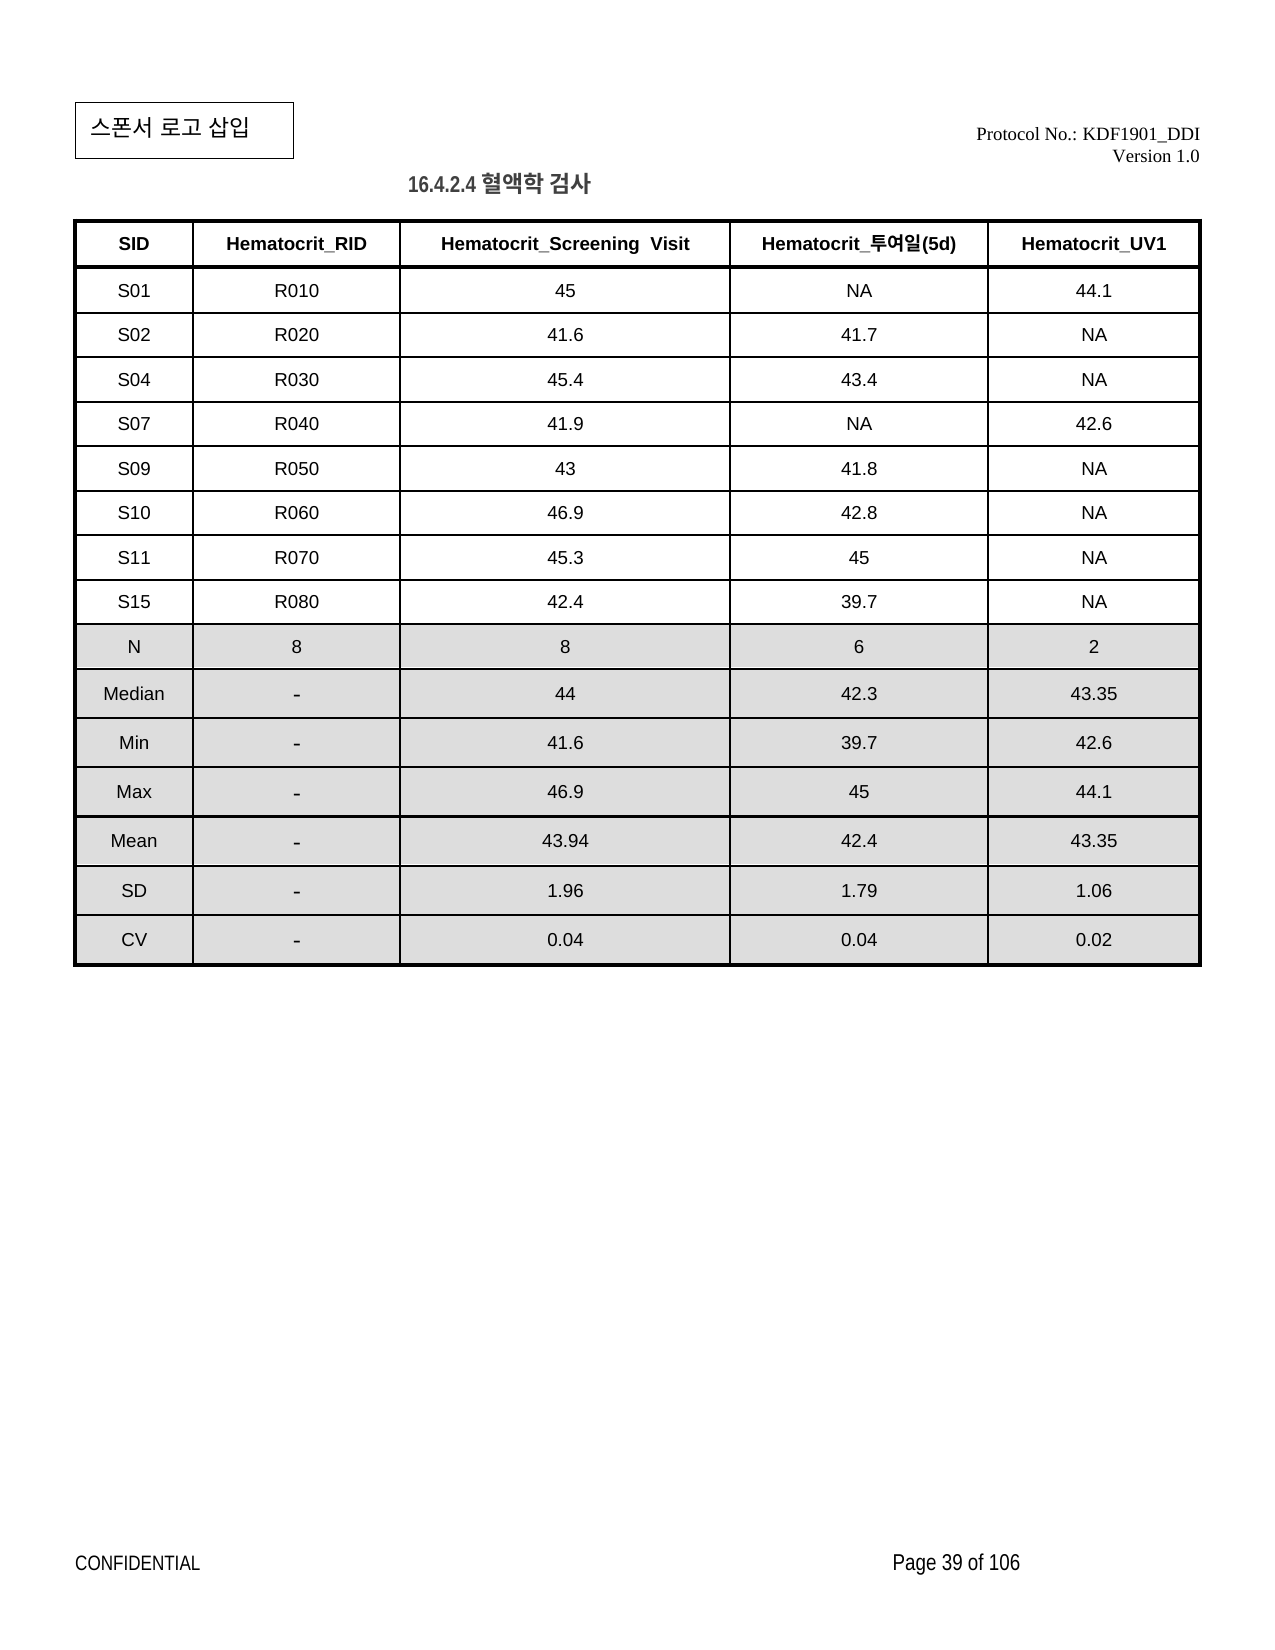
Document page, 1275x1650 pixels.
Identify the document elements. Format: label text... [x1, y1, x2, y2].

table_cell - [194, 818, 399, 864]
text 16.4.2.4 혈액학 검사 [167, 166, 1200, 199]
table_cell CV [77, 916, 192, 963]
table_cell Max [77, 768, 192, 815]
table_header Hematocrit_RID [194, 223, 399, 265]
table_cell - [194, 916, 399, 963]
table_cell Mean [77, 818, 192, 864]
table_cell 0.04 [731, 916, 987, 963]
table_cell N [77, 625, 192, 667]
table_cell 42.4 [731, 818, 987, 864]
table_cell 41.8 [731, 447, 987, 489]
table_cell R060 [194, 492, 399, 534]
table_cell NA [731, 269, 987, 312]
table_header Hematocrit_투여일(5d) [731, 223, 987, 265]
table_cell NA [989, 492, 1198, 534]
table_cell NA [731, 403, 987, 445]
table_cell R020 [194, 314, 399, 356]
table_cell 45.4 [401, 358, 729, 401]
table_cell R080 [194, 581, 399, 623]
table_cell 44 [401, 670, 729, 717]
table_cell NA [989, 314, 1198, 356]
table_cell 6 [731, 625, 987, 667]
table_cell 42.6 [989, 719, 1198, 766]
table_cell Median [77, 670, 192, 717]
table_cell 42.3 [731, 670, 987, 717]
table_cell R050 [194, 447, 399, 489]
table_cell 42.4 [401, 581, 729, 623]
table_cell 41.6 [401, 314, 729, 356]
table_cell 43 [401, 447, 729, 489]
table_header Hematocrit_UV1 [989, 223, 1198, 265]
table_cell 1.79 [731, 867, 987, 914]
table_cell 45.3 [401, 536, 729, 578]
table_cell - [194, 670, 399, 717]
table_cell 43.35 [989, 670, 1198, 717]
table_cell 41.9 [401, 403, 729, 445]
table_cell 42.6 [989, 403, 1198, 445]
table_cell - [194, 768, 399, 815]
table_cell 0.04 [401, 916, 729, 963]
table_cell S02 [77, 314, 192, 356]
table_cell Min [77, 719, 192, 766]
table_cell NA [989, 536, 1198, 578]
table_cell 46.9 [401, 768, 729, 815]
table_cell NA [989, 447, 1198, 489]
table_cell 43.94 [401, 818, 729, 864]
table_cell R040 [194, 403, 399, 445]
table_cell 45 [731, 536, 987, 578]
table_cell 46.9 [401, 492, 729, 534]
table_cell 42.8 [731, 492, 987, 534]
table_cell NA [989, 581, 1198, 623]
table_cell 1.06 [989, 867, 1198, 914]
table_cell 2 [989, 625, 1198, 667]
table_cell R030 [194, 358, 399, 401]
table_cell - [194, 719, 399, 766]
table_cell S04 [77, 358, 192, 401]
table_cell R010 [194, 269, 399, 312]
table_cell S10 [77, 492, 192, 534]
table_cell 39.7 [731, 719, 987, 766]
table_header SID [77, 223, 192, 265]
table_cell 43.35 [989, 818, 1198, 864]
table_cell 45 [401, 269, 729, 312]
table_cell NA [989, 358, 1198, 401]
table_cell 43.4 [731, 358, 987, 401]
table_cell 44.1 [989, 269, 1198, 312]
table_cell S09 [77, 447, 192, 489]
table_cell SD [77, 867, 192, 914]
table_header Hematocrit_Screening Visit [401, 223, 729, 265]
table_cell S11 [77, 536, 192, 578]
table_cell 45 [731, 768, 987, 815]
table_cell 0.02 [989, 916, 1198, 963]
table_cell S07 [77, 403, 192, 445]
table_cell S15 [77, 581, 192, 623]
table_cell R070 [194, 536, 399, 578]
table_cell - [194, 867, 399, 914]
table_cell S01 [77, 269, 192, 312]
table_cell 1.96 [401, 867, 729, 914]
table_cell 8 [194, 625, 399, 667]
table_cell 41.6 [401, 719, 729, 766]
table_cell 41.7 [731, 314, 987, 356]
table_cell 44.1 [989, 768, 1198, 815]
table_cell 8 [401, 625, 729, 667]
table_cell 39.7 [731, 581, 987, 623]
